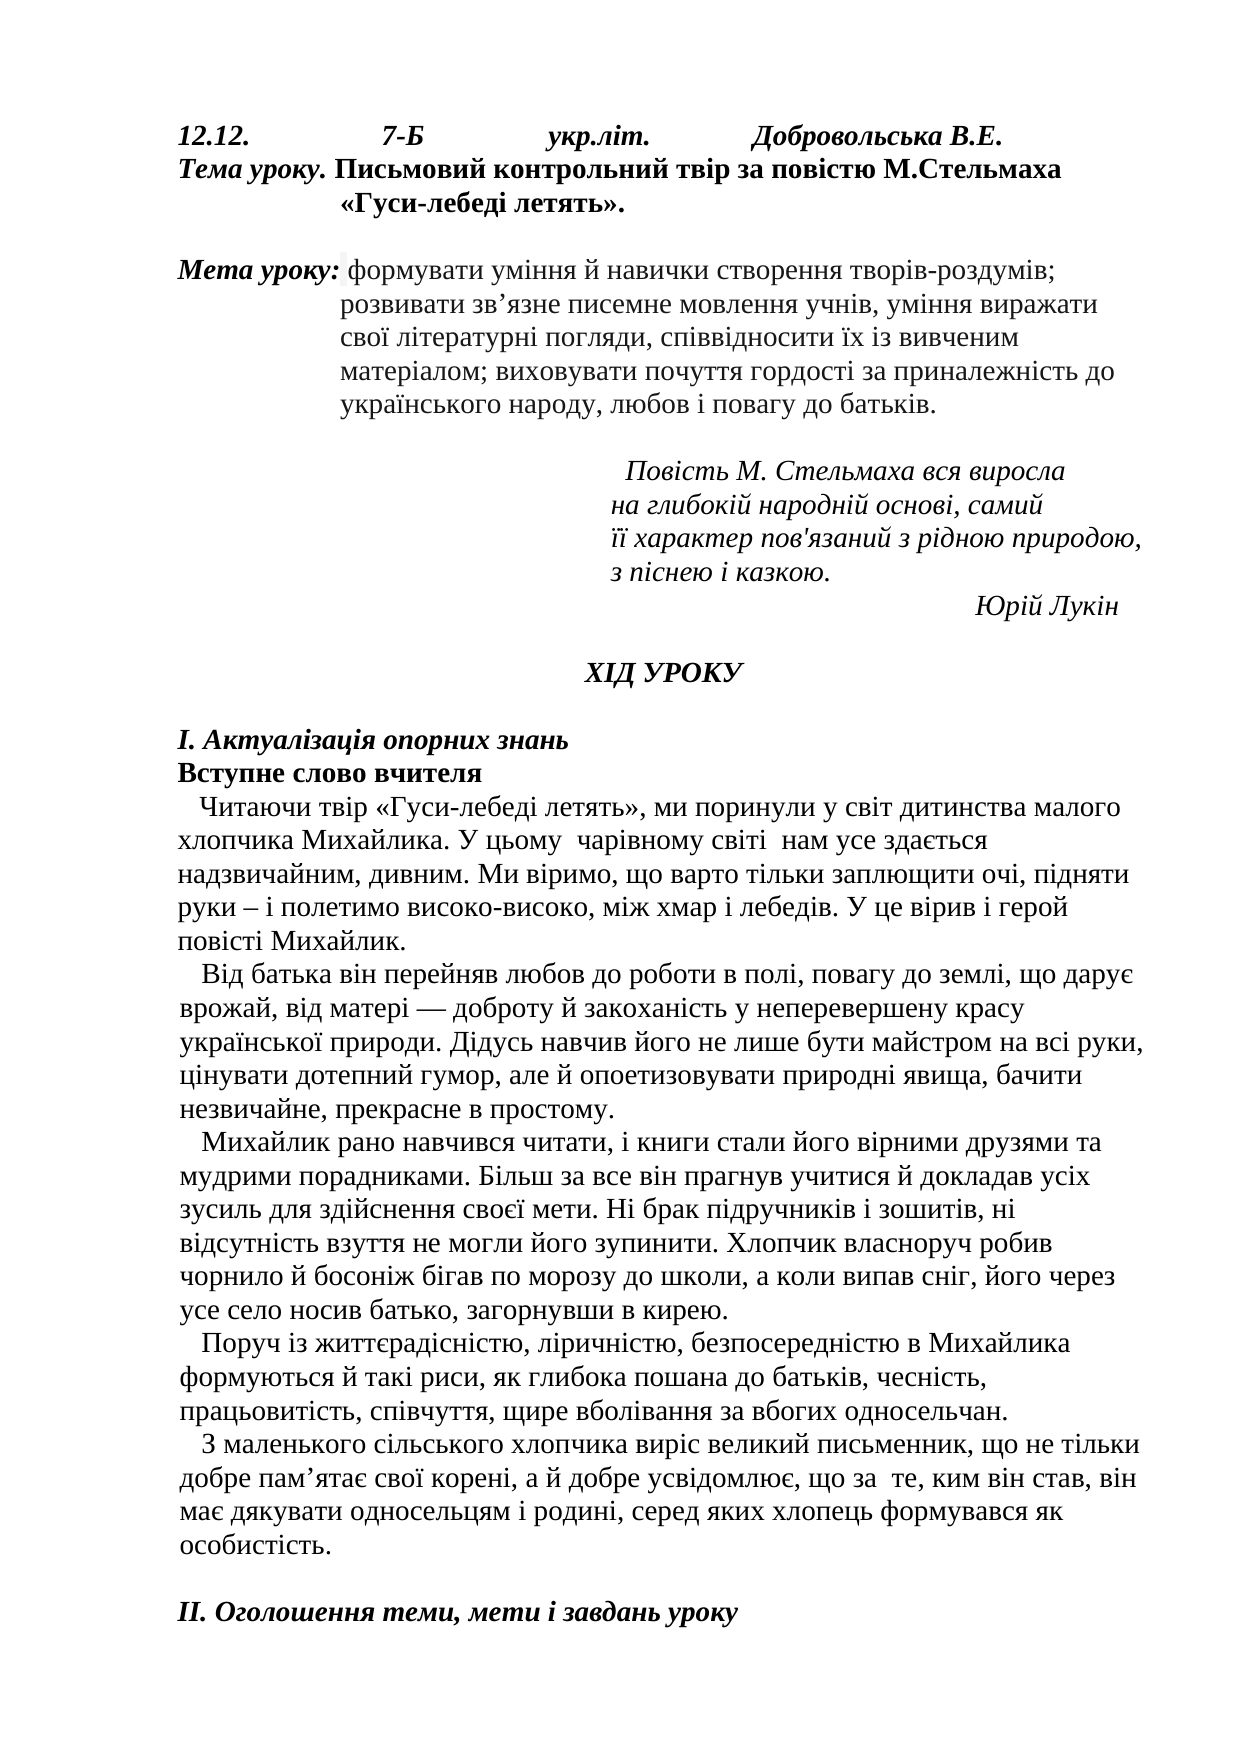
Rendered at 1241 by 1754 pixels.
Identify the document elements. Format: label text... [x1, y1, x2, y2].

text з піснею і казкою. [177, 554, 1152, 588]
text Мета уроку: формувати уміння й навички створення творів-роздумів; розвивати зв’язне писемне мовлення учнів, уміння виражати свої літературні погляди, співвідносити їх із вивченим матеріалом; виховувати почуття гордості за приналежність до українського народу, любов і повагу до батьків. [177, 252, 1152, 420]
text її характер пов'язаний з рідною природою, [177, 521, 1152, 554]
text І. Актуалізація опорних знань [177, 722, 1152, 755]
text на глибокій народній основі, самий [177, 487, 1152, 521]
text Юрій Лукін [177, 588, 1152, 621]
text З маленького сільського хлопчика виріс великий письменник, що не тільки добре пам’ятає свої корені, а й добре усвідомлює, що за те, ким він став, він має дякувати односельцям і родині, серед яких хлопець формувався як особистість. [179, 1426, 1149, 1560]
text ІІ. Оголошення теми, мети і завдань уроку [177, 1594, 1152, 1627]
text ХІД УРОКУ [177, 655, 1152, 688]
text Тема уроку. Письмовий контрольний твір за повістю М.Стельмаха «Гуси-лебеді летять». [177, 152, 1152, 219]
text Від батька він перейняв любов до роботи в полі, повагу до землі, що дарує врожай, від матері — доброту й закоханість у неперевершену красу української природи. Дідусь навчив його не лише бути майстром на всі руки, цінувати дотепний гумор, але й опоетизовувати природні явища, бачити незвичайне, прекрасне в простому. [179, 957, 1149, 1124]
text Вступне слово вчителя [177, 755, 1152, 789]
text Поруч із життєрадісністю, ліричністю, безпосередністю в Михайлика формуються й такі риси, як глибока пошана до батьків, чесність, працьовитість, співчуття, щире вболівання за вбогих односельчан. [179, 1326, 1149, 1426]
text Читаючи твір «Гуси-лебеді летять», ми поринули у світ дитинства малого хлопчика Михайлика. У цьому чарівному світі нам усе здається надзвичайним, дивним. Ми віримо, що варто тільки заплющити очі, підняти руки – і полетимо високо-високо, між хмар і лебедів. У це вірив і герой повісті Михайлик. [177, 789, 1152, 957]
text Михайлик рано навчився читати, і книги стали його вірними друзями та мудрими порадниками. Більш за все він прагнув учитися й докладав усіх зусиль для здійснення своєї мети. Ні брак підручників і зошитів, ні відсутність взуття не могли його зупинити. Хлопчик власноруч робив чорнило й босоніж бігав по морозу до школи, а коли випав сніг, його через усе село носив батько, загорнувши в кирею. [179, 1124, 1149, 1326]
text 12.12. 7-Б укр.літ. Добровольська В.Е. [177, 118, 1152, 152]
text Повість М. Стельмаха вся виросла [177, 453, 1152, 487]
